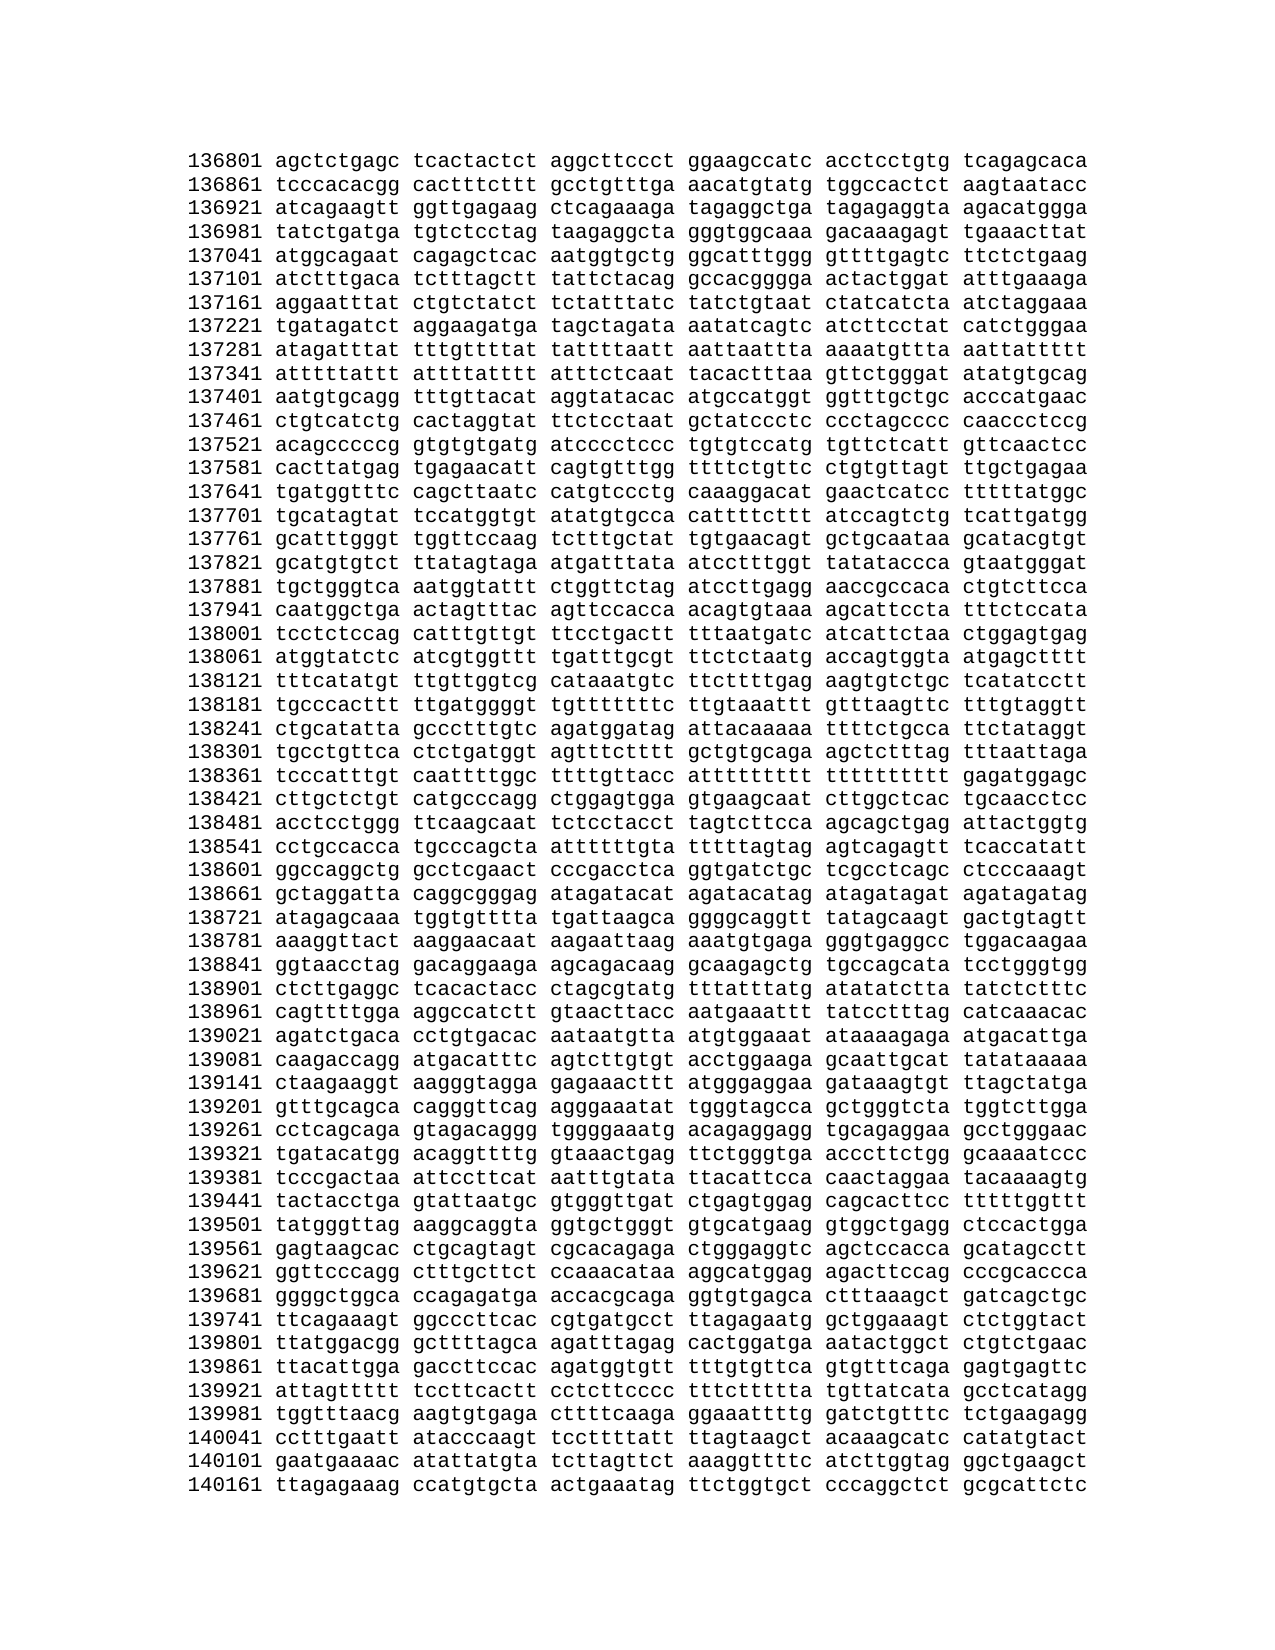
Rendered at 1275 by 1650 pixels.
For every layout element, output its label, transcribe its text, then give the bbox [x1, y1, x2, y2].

text 138421 cttgctctgt catgcccagg ctggagtgga gtgaagcaat cttggctcac tgcaacctcc [150, 788, 1125, 812]
text 138001 tcctctccag catttgttgt ttcctgactt tttaatgatc atcattctaa ctggagtgag [150, 623, 1125, 647]
text 137341 atttttattt attttatttt atttctcaat tacactttaa gttctgggat atatgtgcag [150, 363, 1125, 386]
text 139981 tggtttaacg aagtgtgaga cttttcaaga ggaaattttg gatctgtttc tctgaagagg [150, 1403, 1125, 1427]
text 138241 ctgcatatta gccctttgtc agatggatag attacaaaaa ttttctgcca ttctataggt [150, 717, 1125, 741]
text 138661 gctaggatta caggcgggag atagatacat agatacatag atagatagat agatagatag [150, 883, 1125, 907]
text 138301 tgcctgttca ctctgatggt agtttctttt gctgtgcaga agctctttag tttaattaga [150, 741, 1125, 765]
text 137221 tgatagatct aggaagatga tagctagata aatatcagtc atcttcctat catctgggaa [150, 316, 1125, 339]
text 137641 tgatggtttc cagcttaatc catgtccctg caaaggacat gaactcatcc tttttatggc [150, 481, 1125, 505]
text 139321 tgatacatgg acaggttttg gtaaactgag ttctgggtga acccttctgg gcaaaatccc [150, 1143, 1125, 1167]
text 139501 tatgggttag aaggcaggta ggtgctgggt gtgcatgaag gtggctgagg ctccactgga [150, 1214, 1125, 1238]
text 137521 acagcccccg gtgtgtgatg atcccctccc tgtgtccatg tgttctcatt gttcaactcc [150, 434, 1125, 457]
text 138121 tttcatatgt ttgttggtcg cataaatgtc ttcttttgag aagtgtctgc tcatatcctt [150, 670, 1125, 694]
text 136861 tcccacacgg cactttcttt gcctgtttga aacatgtatg tggccactct aagtaatacc [150, 174, 1125, 197]
text 139621 ggttcccagg ctttgcttct ccaaacataa aggcatggag agacttccag cccgcaccca [150, 1261, 1125, 1285]
text 138181 tgcccacttt ttgatggggt tgtttttttc ttgtaaattt gtttaagttc tttgtaggtt [150, 694, 1125, 717]
text 137161 aggaatttat ctgtctatct tctatttatc tatctgtaat ctatcatcta atctaggaaa [150, 292, 1125, 316]
text 139021 agatctgaca cctgtgacac aataatgtta atgtggaaat ataaaagaga atgacattga [150, 1025, 1125, 1048]
text 139261 cctcagcaga gtagacaggg tggggaaatg acagaggagg tgcagaggaa gcctgggaac [150, 1119, 1125, 1143]
text 137101 atctttgaca tctttagctt tattctacag gccacgggga actactggat atttgaaaga [150, 268, 1125, 292]
text 139381 tcccgactaa attccttcat aatttgtata ttacattcca caactaggaa tacaaaagtg [150, 1167, 1125, 1190]
text 139681 ggggctggca ccagagatga accacgcaga ggtgtgagca ctttaaagct gatcagctgc [150, 1285, 1125, 1309]
text 137881 tgctgggtca aatggtattt ctggttctag atccttgagg aaccgccaca ctgtcttcca [150, 576, 1125, 599]
text 139861 ttacattgga gaccttccac agatggtgtt tttgtgttca gtgtttcaga gagtgagttc [150, 1356, 1125, 1379]
text 137581 cacttatgag tgagaacatt cagtgtttgg ttttctgttc ctgtgttagt ttgctgagaa [150, 457, 1125, 481]
text 138541 cctgccacca tgcccagcta attttttgta tttttagtag agtcagagtt tcaccatatt [150, 836, 1125, 859]
text 137761 gcatttgggt tggttccaag tctttgctat tgtgaacagt gctgcaataa gcatacgtgt [150, 528, 1125, 552]
text 139921 attagttttt tccttcactt cctcttcccc tttcttttta tgttatcata gcctcatagg [150, 1379, 1125, 1403]
text 140161 ttagagaaag ccatgtgcta actgaaatag ttctggtgct cccaggctct gcgcattctc [150, 1474, 1125, 1498]
text 136921 atcagaagtt ggttgagaag ctcagaaaga tagaggctga tagagaggta agacatggga [150, 197, 1125, 221]
text 138841 ggtaacctag gacaggaaga agcagacaag gcaagagctg tgccagcata tcctgggtgg [150, 954, 1125, 978]
text 138361 tcccatttgt caattttggc ttttgttacc attttttttt tttttttttt gagatggagc [150, 765, 1125, 788]
text 138901 ctcttgaggc tcacactacc ctagcgtatg tttatttatg atatatctta tatctctttc [150, 978, 1125, 1001]
text 139561 gagtaagcac ctgcagtagt cgcacagaga ctgggaggtc agctccacca gcatagcctt [150, 1238, 1125, 1261]
text 140101 gaatgaaaac atattatgta tcttagttct aaaggttttc atcttggtag ggctgaagct [150, 1451, 1125, 1474]
text 137461 ctgtcatctg cactaggtat ttctcctaat gctatccctc ccctagcccc caaccctccg [150, 410, 1125, 434]
text 138781 aaaggttact aaggaacaat aagaattaag aaatgtgaga gggtgaggcc tggacaagaa [150, 930, 1125, 954]
text 139081 caagaccagg atgacatttc agtcttgtgt acctggaaga gcaattgcat tatataaaaa [150, 1048, 1125, 1072]
text 138061 atggtatctc atcgtggttt tgatttgcgt ttctctaatg accagtggta atgagctttt [150, 647, 1125, 670]
text 139201 gtttgcagca cagggttcag agggaaatat tgggtagcca gctgggtcta tggtcttgga [150, 1096, 1125, 1119]
text 137701 tgcatagtat tccatggtgt atatgtgcca cattttcttt atccagtctg tcattgatgg [150, 505, 1125, 528]
text 139741 ttcagaaagt ggcccttcac cgtgatgcct ttagagaatg gctggaaagt ctctggtact [150, 1309, 1125, 1332]
text 137821 gcatgtgtct ttatagtaga atgatttata atcctttggt tatataccca gtaatgggat [150, 552, 1125, 576]
text 137041 atggcagaat cagagctcac aatggtgctg ggcatttggg gttttgagtc ttctctgaag [150, 244, 1125, 268]
text 137941 caatggctga actagtttac agttccacca acagtgtaaa agcattccta tttctccata [150, 599, 1125, 623]
text 137281 atagatttat tttgttttat tattttaatt aattaattta aaaatgttta aattattttt [150, 339, 1125, 363]
text 138961 cagttttgga aggccatctt gtaacttacc aatgaaattt tatcctttag catcaaacac [150, 1001, 1125, 1025]
text 139801 ttatggacgg gcttttagca agatttagag cactggatga aatactggct ctgtctgaac [150, 1332, 1125, 1356]
text 138481 acctcctggg ttcaagcaat tctcctacct tagtcttcca agcagctgag attactggtg [150, 812, 1125, 836]
text 138601 ggccaggctg gcctcgaact cccgacctca ggtgatctgc tcgcctcagc ctcccaaagt [150, 859, 1125, 883]
text 137401 aatgtgcagg tttgttacat aggtatacac atgccatggt ggtttgctgc acccatgaac [150, 386, 1125, 410]
text 136801 agctctgagc tcactactct aggcttccct ggaagccatc acctcctgtg tcagagcaca [150, 150, 1125, 174]
text 139141 ctaagaaggt aagggtagga gagaaacttt atgggaggaa gataaagtgt ttagctatga [150, 1072, 1125, 1096]
text 140041 cctttgaatt atacccaagt tccttttatt ttagtaagct acaaagcatc catatgtact [150, 1427, 1125, 1451]
text 138721 atagagcaaa tggtgtttta tgattaagca ggggcaggtt tatagcaagt gactgtagtt [150, 907, 1125, 930]
text 139441 tactacctga gtattaatgc gtgggttgat ctgagtggag cagcacttcc tttttggttt [150, 1190, 1125, 1214]
text 136981 tatctgatga tgtctcctag taagaggcta gggtggcaaa gacaaagagt tgaaacttat [150, 221, 1125, 244]
